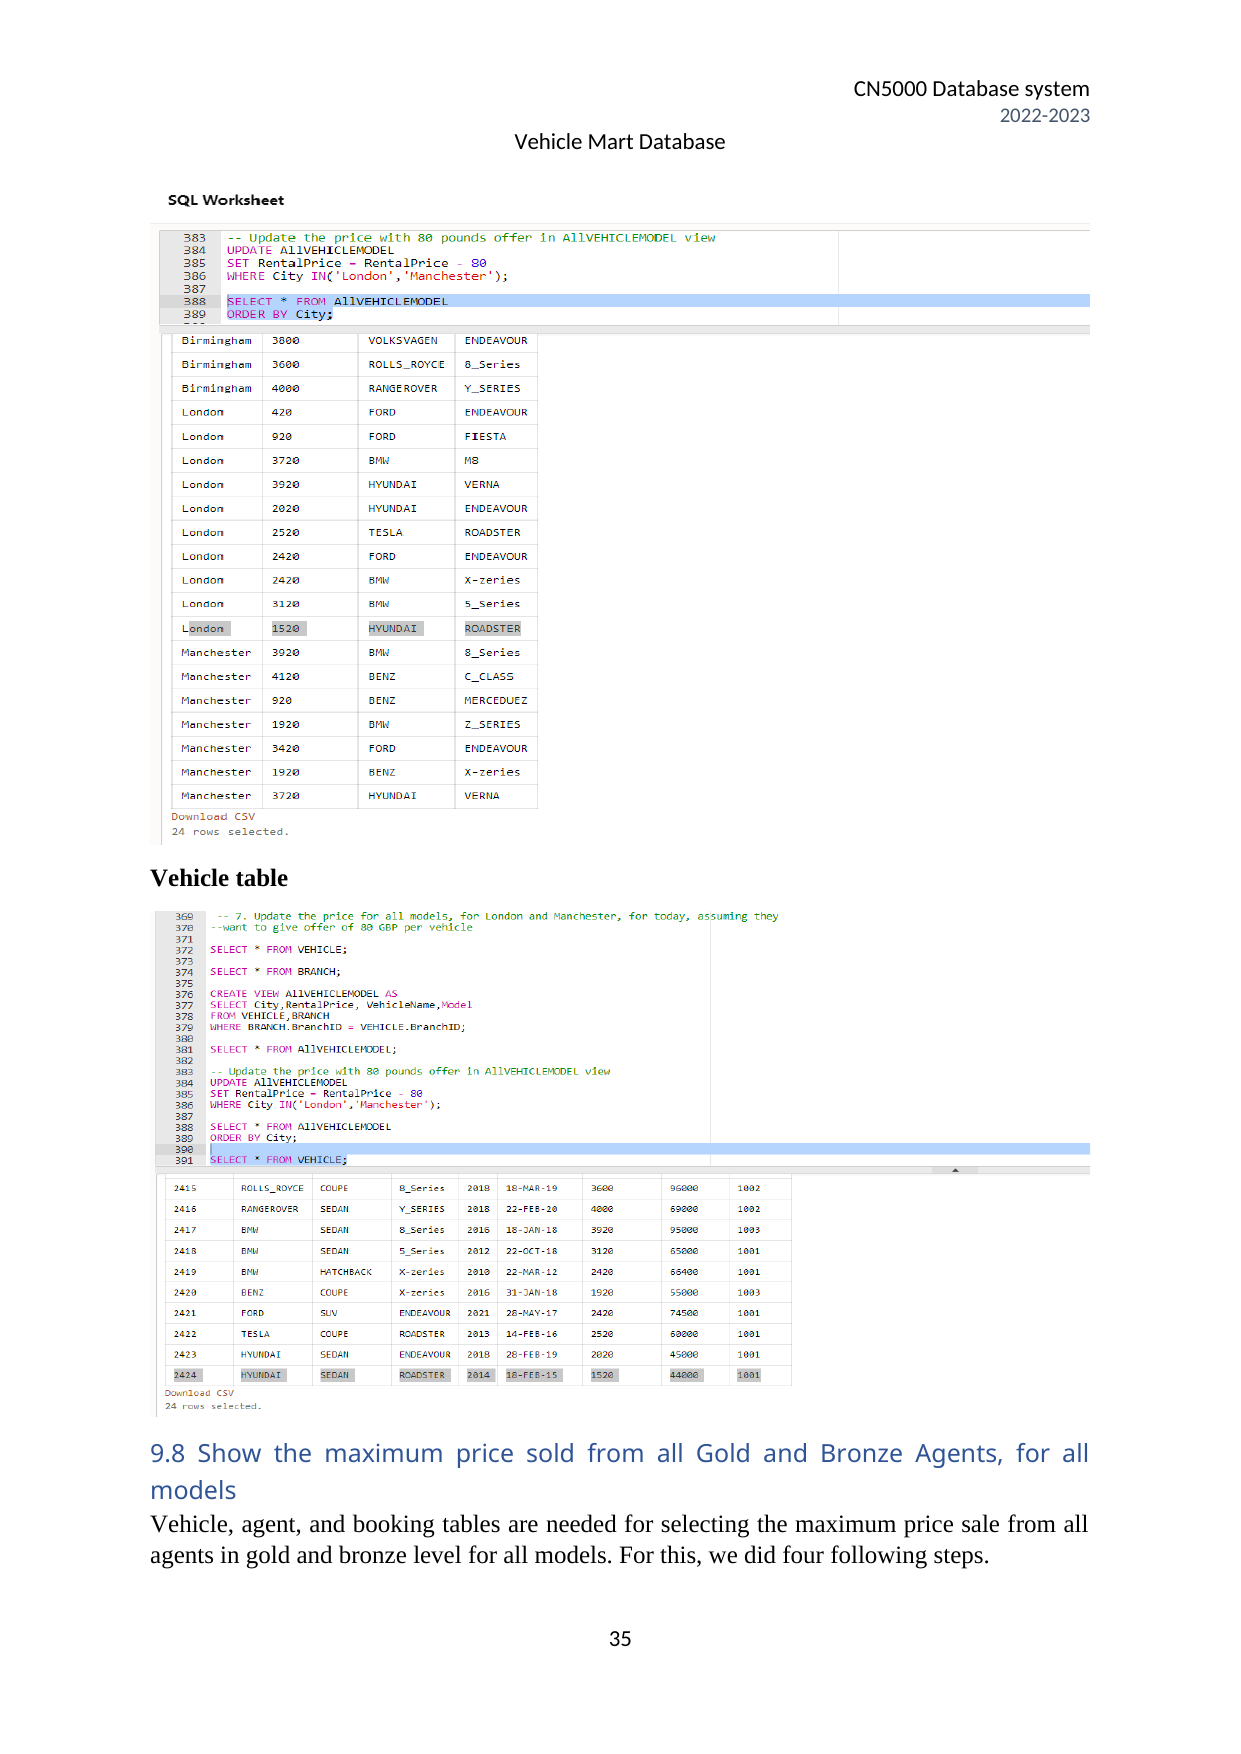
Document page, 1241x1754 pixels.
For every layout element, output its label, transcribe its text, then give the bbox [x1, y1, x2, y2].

picture [150, 183, 1090, 845]
subtitle 9.8 Show the maximum price sold from all Gold and Bronze Agents, for all models [150, 1436, 1090, 1507]
picture [150, 911, 1091, 1417]
text Vehicle table [150, 863, 1090, 892]
text Vehicle, agent, and booking tables are needed for selecting the maximum price sale from all agents in gold and bronze level for all models. For this, we did four following steps. [150, 1509, 1090, 1569]
